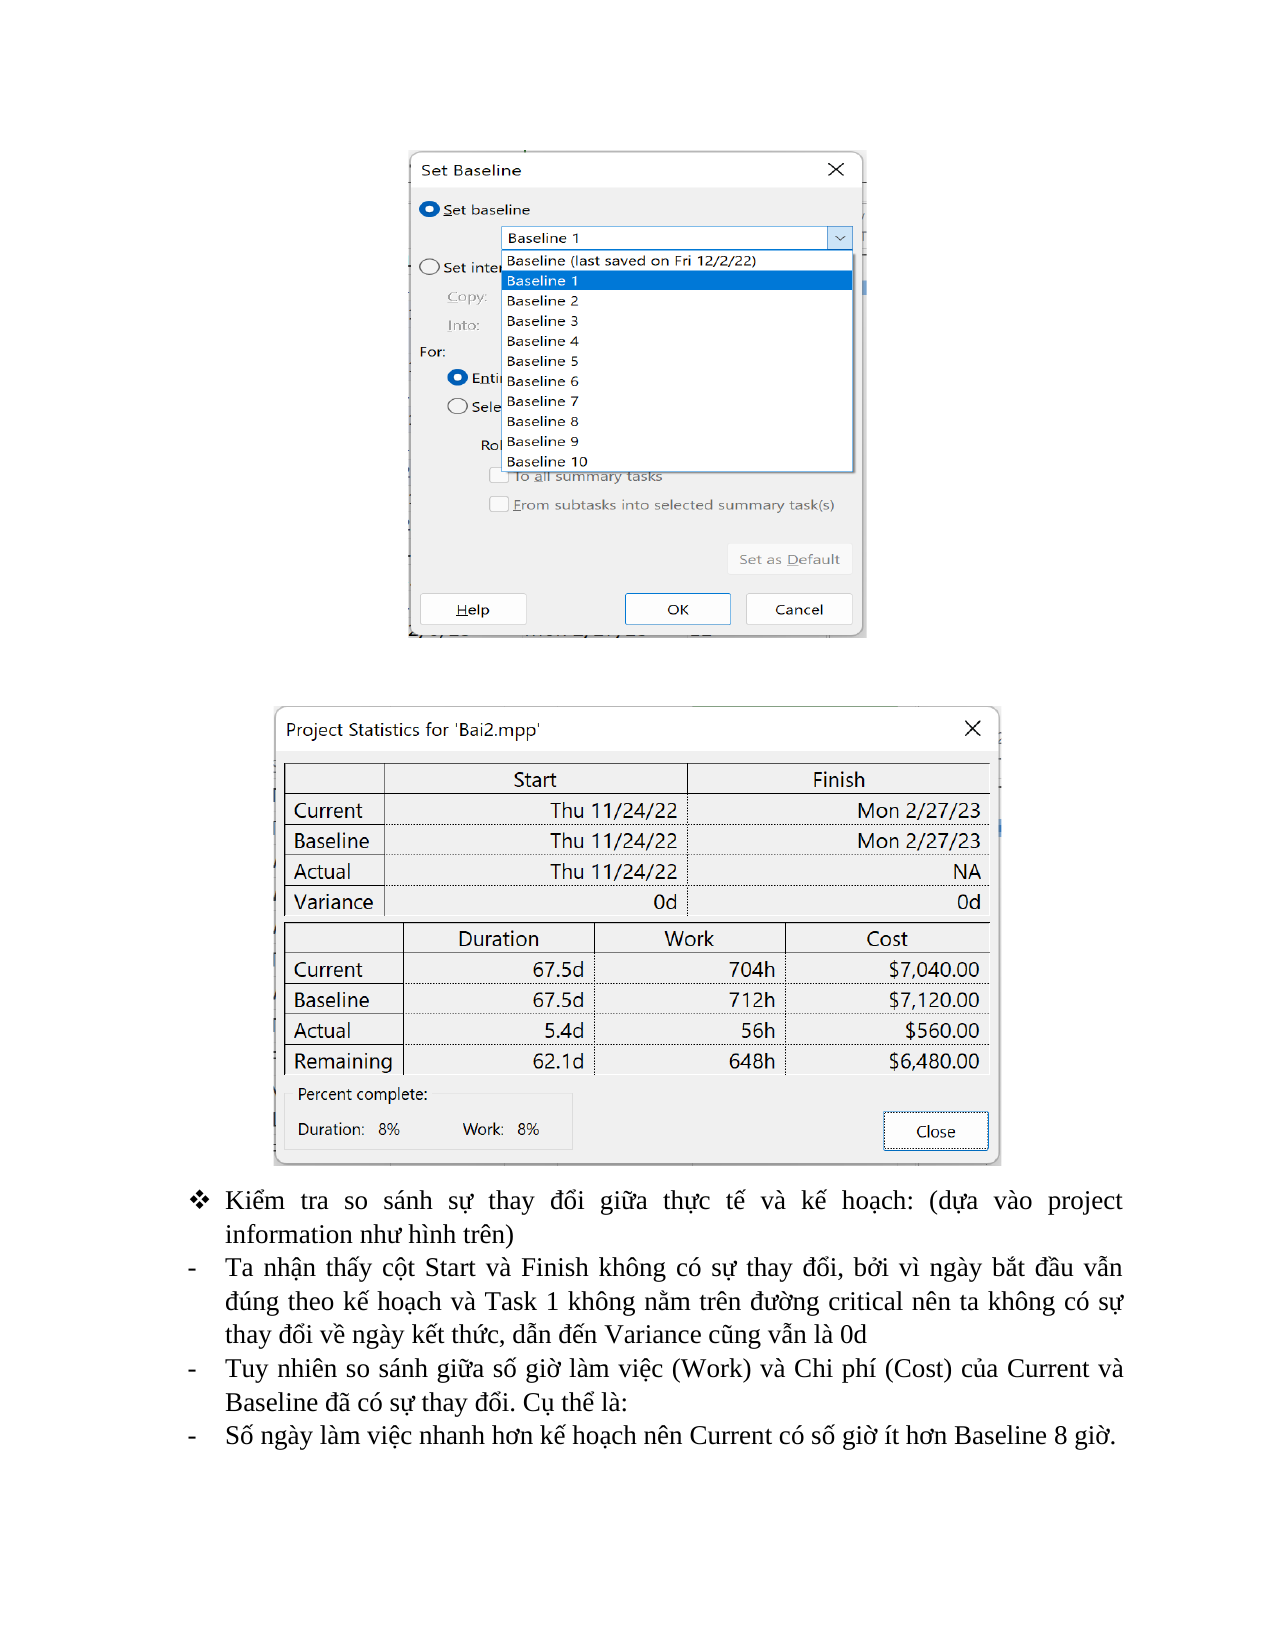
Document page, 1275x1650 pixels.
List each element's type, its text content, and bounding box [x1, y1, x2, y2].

list Số ngày làm việc nhanh hơn kế hoạch nên Current có số giờ ít hơn Baseline 8 giờ. [187, 1419, 1125, 1450]
picture [273, 706, 1002, 1166]
picture [408, 150, 867, 638]
list Ta nhận thấy cột Start và Finish không có sự thay đổi, bởi vì ngày bắt đầu vẫn đúng theo kế hoạch và Task 1 không nằm trên đường critical nên ta không có sự thay đổi về ngày kết thức, dẫn đến Variance cũng vẫn là 0d [187, 1252, 1125, 1350]
list Tuy nhiên so sánh giữa số giờ làm việc (Work) và Chi phí (Cost) của Current và Baseline đã có sự thay đổi. Cụ thể là: [187, 1352, 1125, 1417]
list Kiểm tra so sánh sự thay đổi giữa thực tế và kế hoạch: (dựa vào project information như hình trên) [187, 1184, 1125, 1249]
